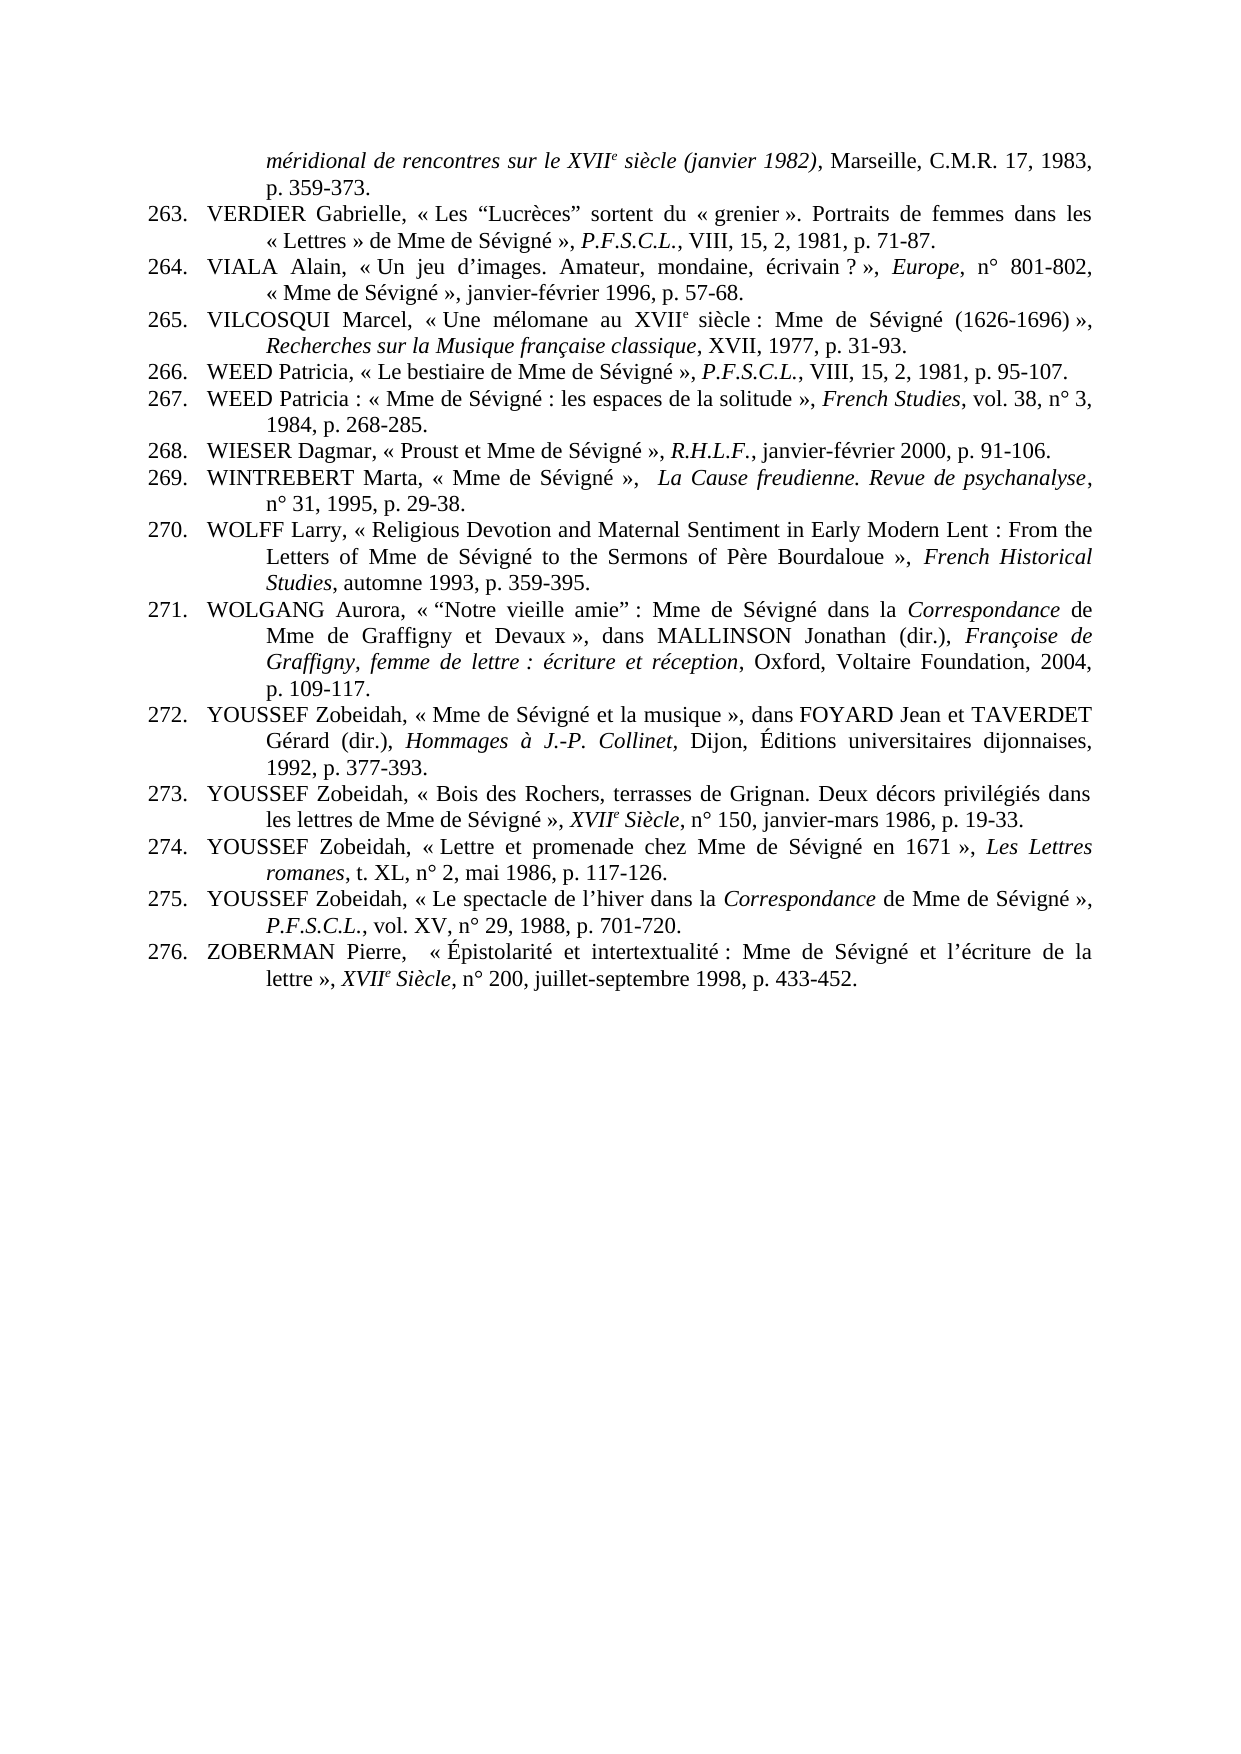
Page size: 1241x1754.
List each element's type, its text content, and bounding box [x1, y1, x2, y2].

list YOUSSEF Zobeidah, « Lettre et promenade chez Mme de Sévigné en 1671 », Les Lettres romanes, t. XL, n° 2, mai 1986, p. 117-126. [148, 833, 1093, 886]
list WEED Patricia, « Le bestiaire de Mme de Sévigné », P.F.S.C.L., VIII, 15, 2, 1981, p. 95-107. [148, 358, 1093, 385]
list YOUSSEF Zobeidah, « Mme de Sévigné et la musique », dans FOYARD Jean et TAVERDET Gérard (dir.), Hommages à J.-P. Collinet, Dijon, Éditions universitaires dijonnaises, 1992, p. 377-393. [148, 701, 1093, 780]
list WIESER Dagmar, « Proust et Mme de Sévigné », R.H.L.F., janvier-février 2000, p. 91-106. [148, 437, 1093, 464]
list WINTREBERT Marta, « Mme de Sévigné », La Cause freudienne. Revue de psychanalyse, n° 31, 1995, p. 29-38. [148, 464, 1093, 517]
list WEED Patricia : « Mme de Sévigné : les espaces de la solitude », French Studies, vol. 38, n° 3, 1984, p. 268-285. [148, 385, 1093, 437]
list ZOBERMAN Pierre, « Épistolarité et intertextualité : Mme de Sévigné et l’écriture de la lettre », XVIIe Siècle, n° 200, juillet-septembre 1998, p. 433-452. [148, 938, 1093, 991]
list WOLFF Larry, « Religious Devotion and Maternal Sentiment in Early Modern Lent : From the Letters of Mme de Sévigné to the Sermons of Père Bourdaloue », French Historical Studies, automne 1993, p. 359-395. [148, 517, 1093, 596]
list VIALA Alain, « Un jeu d’images. Amateur, mondaine, écrivain ? », Europe, n° 801-802, « Mme de Sévigné », janvier-février 1996, p. 57-68. [148, 253, 1093, 306]
list YOUSSEF Zobeidah, « Bois des Rochers, terrasses de Grignan. Deux décors privilégiés dans les lettres de Mme de Sévigné », XVIIe Siècle, n° 150, janvier-mars 1986, p. 19-33. [148, 780, 1093, 833]
list VERDIER Gabrielle, « Les “Lucrèces” sortent du « grenier ». Portraits de femmes dans les « Lettres » de Mme de Sévigné », P.F.S.C.L., VIII, 15, 2, 1981, p. 71-87. [148, 200, 1093, 253]
list YOUSSEF Zobeidah, « Le spectacle de l’hiver dans la Correspondance de Mme de Sévigné », P.F.S.C.L., vol. XV, n° 29, 1988, p. 701-720. [148, 886, 1093, 938]
list VILCOSQUI Marcel, « Une mélomane au XVIIe siècle : Mme de Sévigné (1626-1696) », Recherches sur la Musique française classique, XVII, 1977, p. 31-93. [148, 306, 1093, 358]
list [148, 148, 1093, 200]
list WOLGANG Aurora, « “Notre vieille amie” : Mme de Sévigné dans la Correspondance de Mme de Graffigny et Devaux », dans MALLINSON Jonathan (dir.), Françoise de Graffigny, femme de lettre : écriture et réception, Oxford, Voltaire Foundation, 2004, p. 109-117. [148, 596, 1093, 701]
